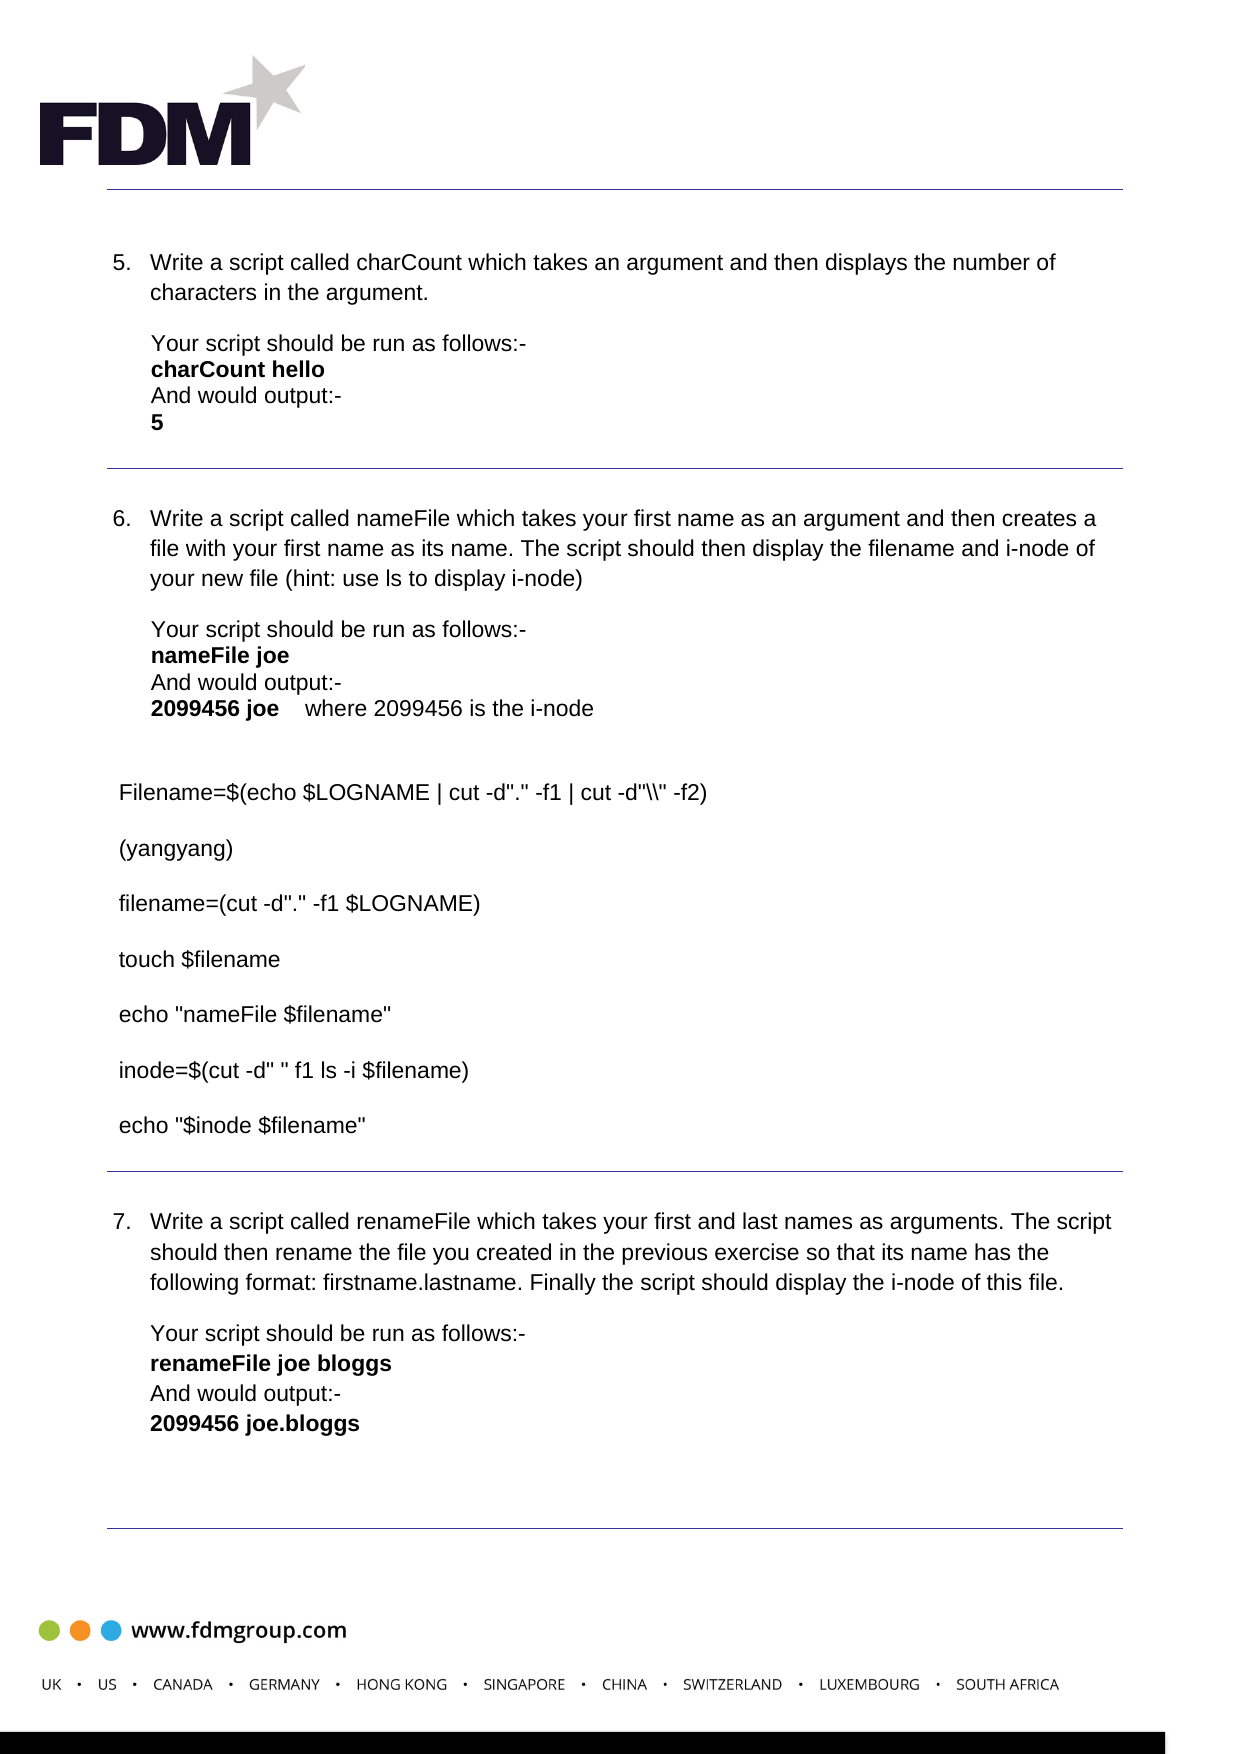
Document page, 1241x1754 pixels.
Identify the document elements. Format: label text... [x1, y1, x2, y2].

picture [40, 55, 305, 165]
table_cell Write a script called nameFile which takes your first name as an argument and then creates a file with your first name as its name. The script should then display the filename and i-node of your new file (hint: use ls to display i-node) Your script should be run as follows:- nameFile joe And would output:- 2099456 joe where 2099456 is the i-node Filename=$(echo $LOGNAME | cut -d"." -f1 | cut -d"\\" -f2) (yangyang) filename=(cut -d"." -f1 $LOGNAME) touch $filename echo "nameFile $filename" inode=$(cut -d" " f1 ls -i $filename) echo "$inode $filename" [107, 469, 1122, 1171]
picture [18, 1599, 1081, 1709]
table_cell Write a script called renameFile which takes your first and last names as arguments. The script should then rename the file you created in the previous exercise so that its name has the following format: firstname.lastname. Finally the script should display the i-node of this file. Your script should be run as follows:- renameFile joe bloggs And would output:- 2099456 joe.bloggs [107, 1172, 1122, 1528]
